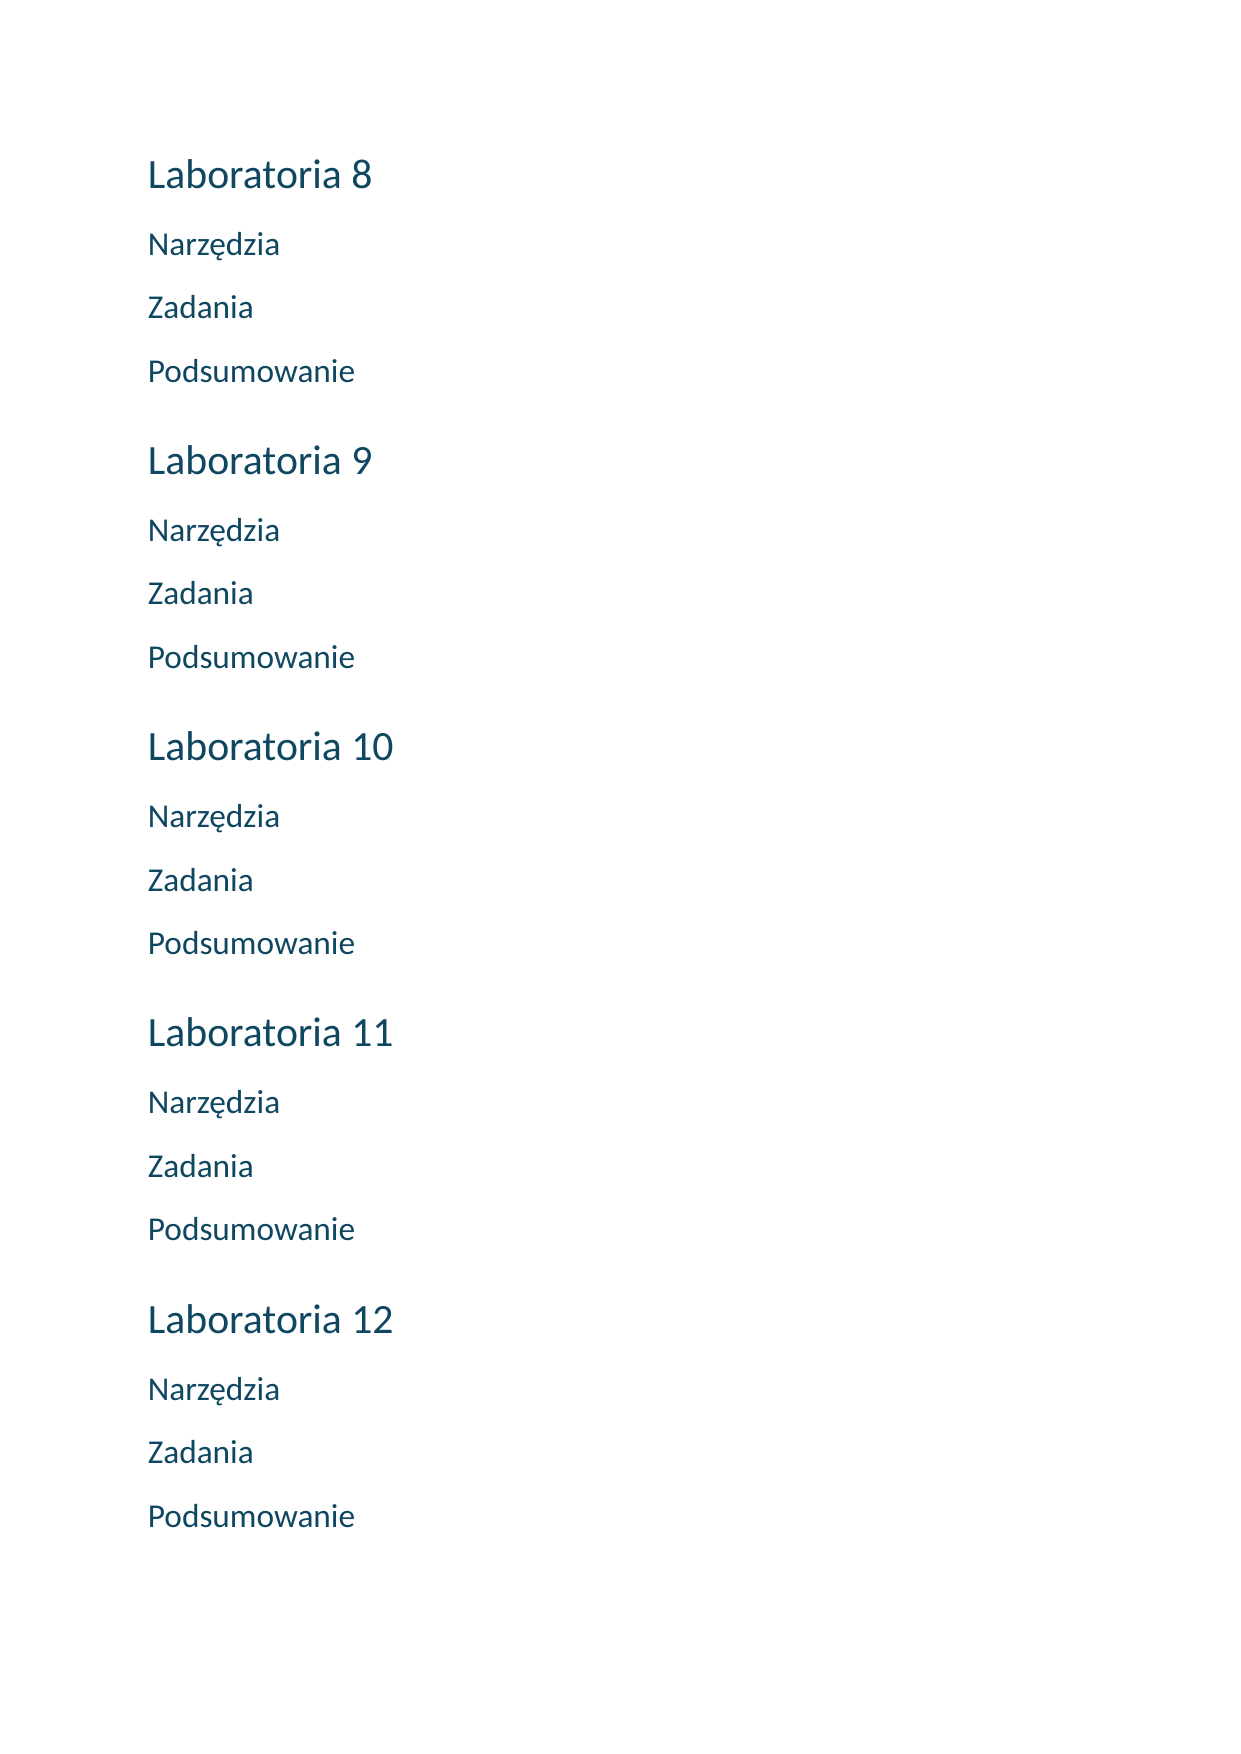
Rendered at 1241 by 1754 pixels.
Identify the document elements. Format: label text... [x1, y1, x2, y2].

subtitle Narzędzia [148, 795, 1093, 836]
subtitle Podsumowanie [148, 636, 1093, 677]
subtitle Laboratoria 9 [148, 434, 1093, 485]
subtitle Zadania [148, 859, 1093, 899]
subtitle Zadania [148, 1145, 1093, 1186]
subtitle Laboratoria 12 [148, 1293, 1093, 1343]
subtitle Laboratoria 8 [148, 148, 1093, 198]
subtitle Zadania [148, 1431, 1093, 1472]
subtitle Narzędzia [148, 509, 1093, 550]
subtitle Narzędzia [148, 1081, 1093, 1122]
subtitle Podsumowanie [148, 1208, 1093, 1249]
subtitle Podsumowanie [148, 349, 1093, 390]
subtitle Podsumowanie [148, 922, 1093, 963]
subtitle Narzędzia [148, 223, 1093, 263]
subtitle Zadania [148, 572, 1093, 613]
subtitle Laboratoria 10 [148, 720, 1093, 771]
subtitle Laboratoria 11 [148, 1006, 1093, 1057]
subtitle Podsumowanie [148, 1494, 1093, 1535]
subtitle Zadania [148, 286, 1093, 327]
subtitle Narzędzia [148, 1368, 1093, 1408]
